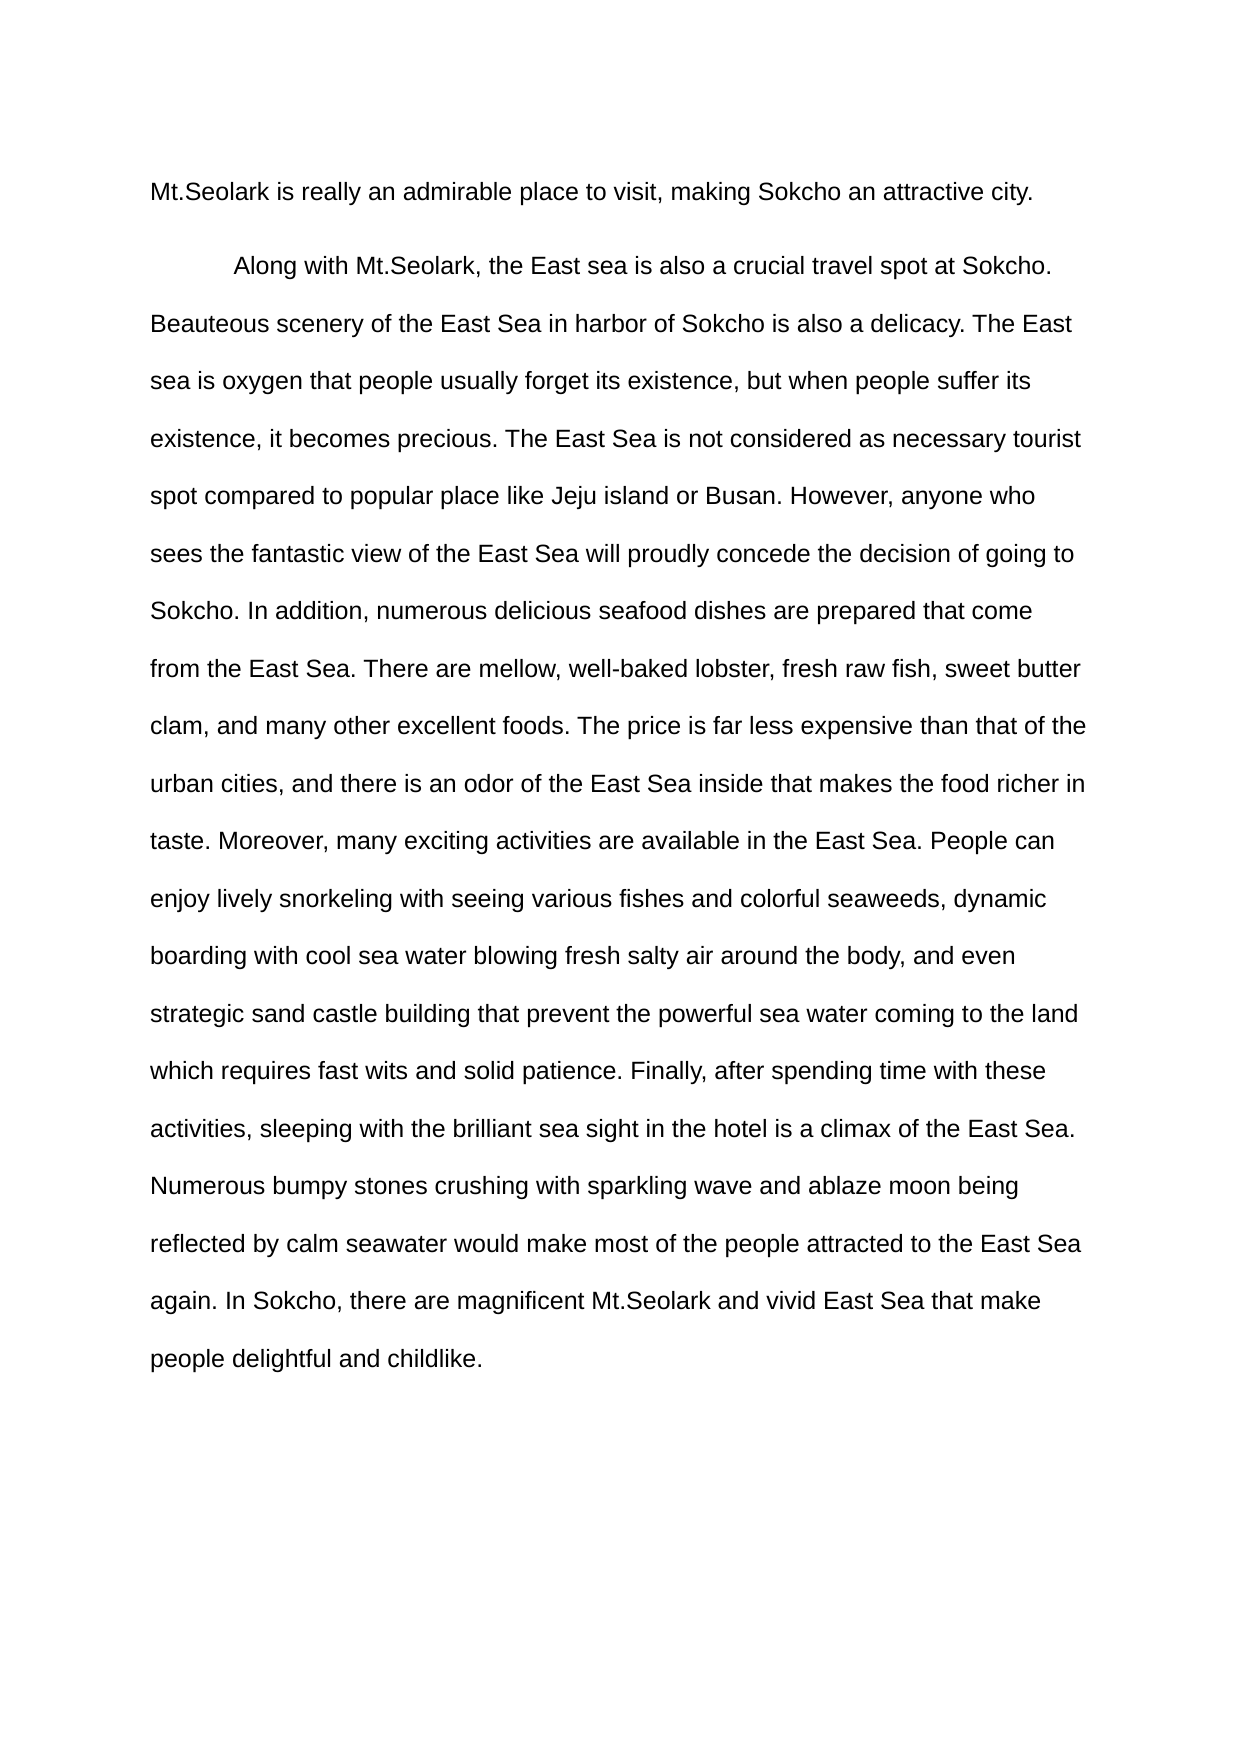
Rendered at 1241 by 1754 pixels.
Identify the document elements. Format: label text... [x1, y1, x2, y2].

text Along with Mt.Seolark, the East sea is also a crucial travel spot at Sokcho. Beauteous scenery of the East Sea in harbor of Sokcho is also a delicacy. The East sea is oxygen that people usually forget its existence, but when people suffer its existence, it becomes precious. The East Sea is not considered as necessary tourist spot compared to popular place like Jeju island or Busan. However, anyone who sees the fantastic view of the East Sea will proudly concede the decision of going to Sokcho. In addition, numerous delicious seafood dishes are prepared that come from the East Sea. There are mellow, well-baked lobster, fresh raw fish, sweet butter clam, and many other excellent foods. The price is far less expensive than that of the urban cities, and there is an odor of the East Sea inside that makes the food richer in taste. Moreover, many exciting activities are available in the East Sea. People can enjoy lively snorkeling with seeing various fishes and colorful seaweeds, dynamic boarding with cool sea water blowing fresh salty air around the body, and even strategic sand castle building that prevent the powerful sea water coming to the land which requires fast wits and solid patience. Finally, after spending time with these activities, sleeping with the brilliant sea sight in the hotel is a climax of the East Sea. Numerous bumpy stones crushing with sparkling wave and ablaze moon being reflected by calm seawater would make most of the people attracted to the East Sea again. In Sokcho, there are magnificent Mt.Seolark and vivid East Sea that make people delightful and childlike. [150, 251, 1090, 1373]
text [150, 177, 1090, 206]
